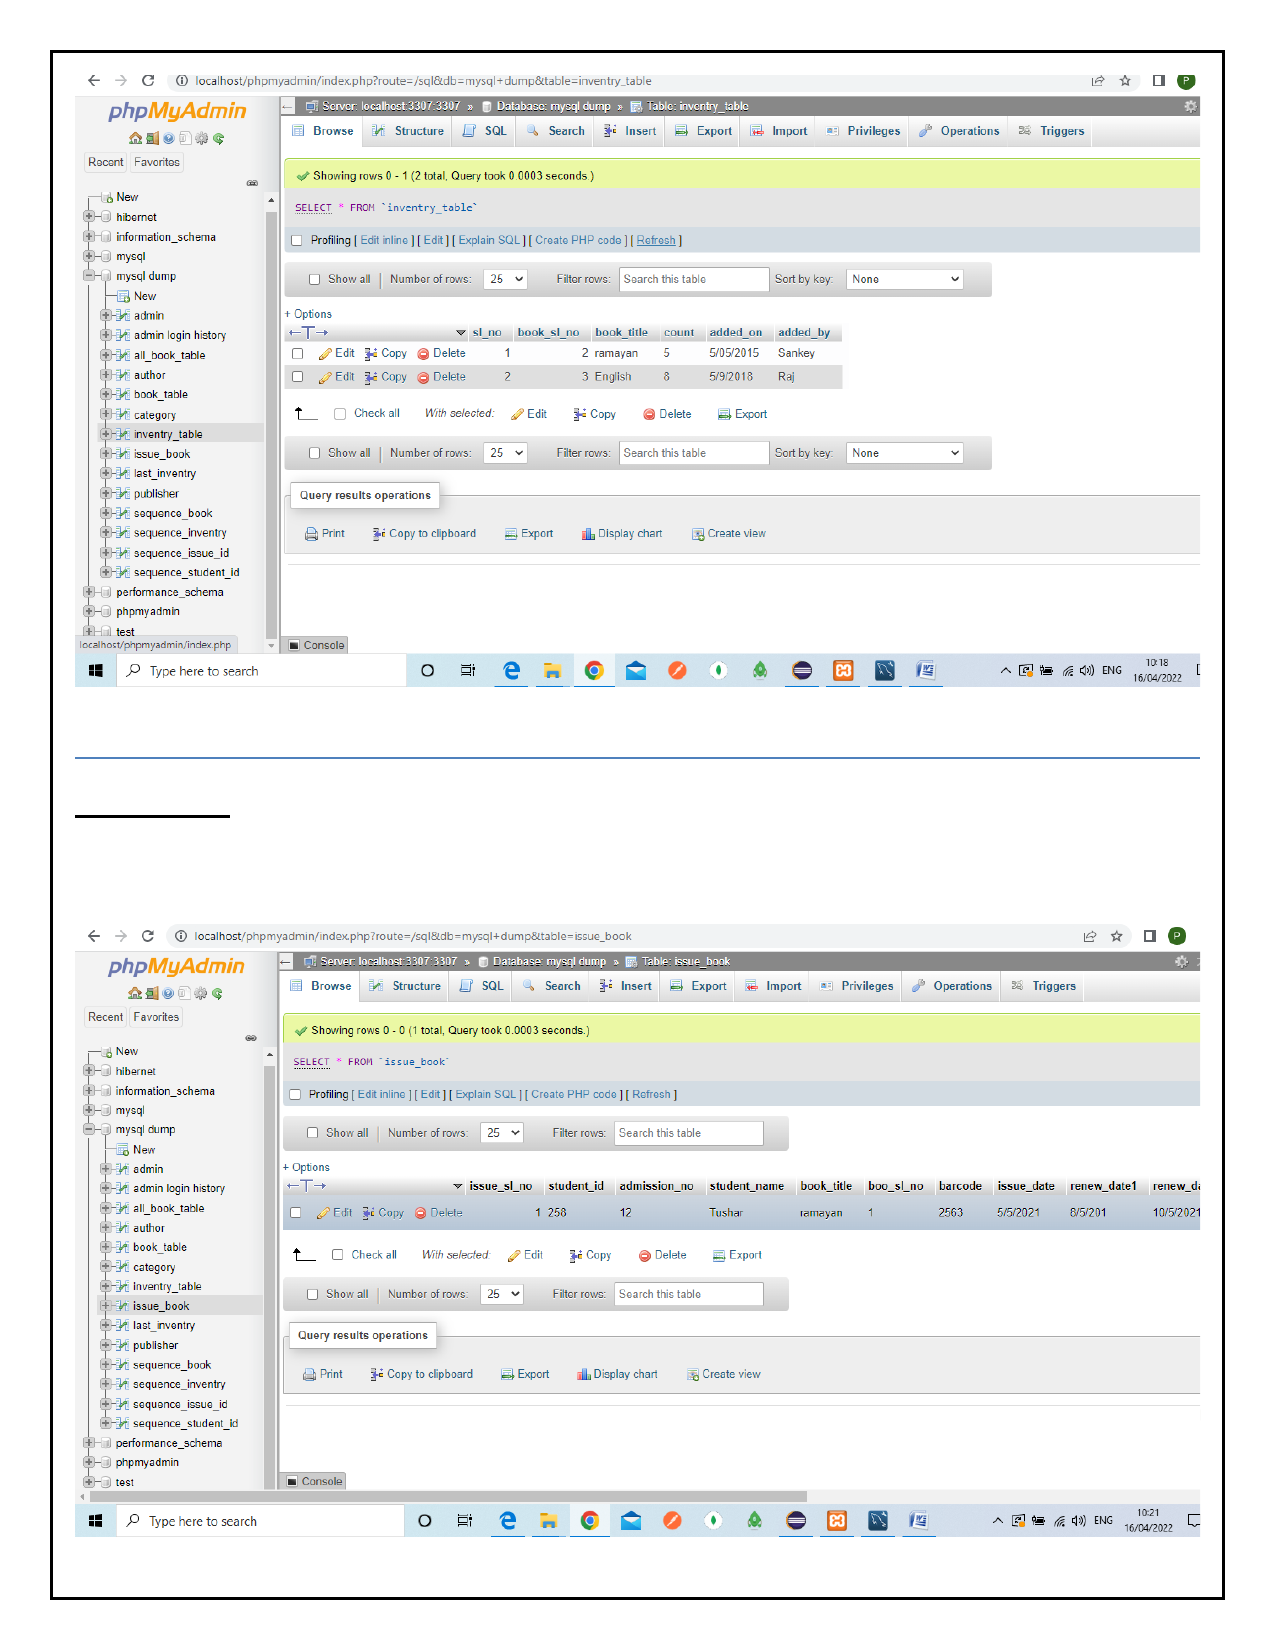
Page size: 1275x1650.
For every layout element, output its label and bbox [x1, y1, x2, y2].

picture [75, 75, 1200, 687]
picture [75, 922, 1200, 1537]
